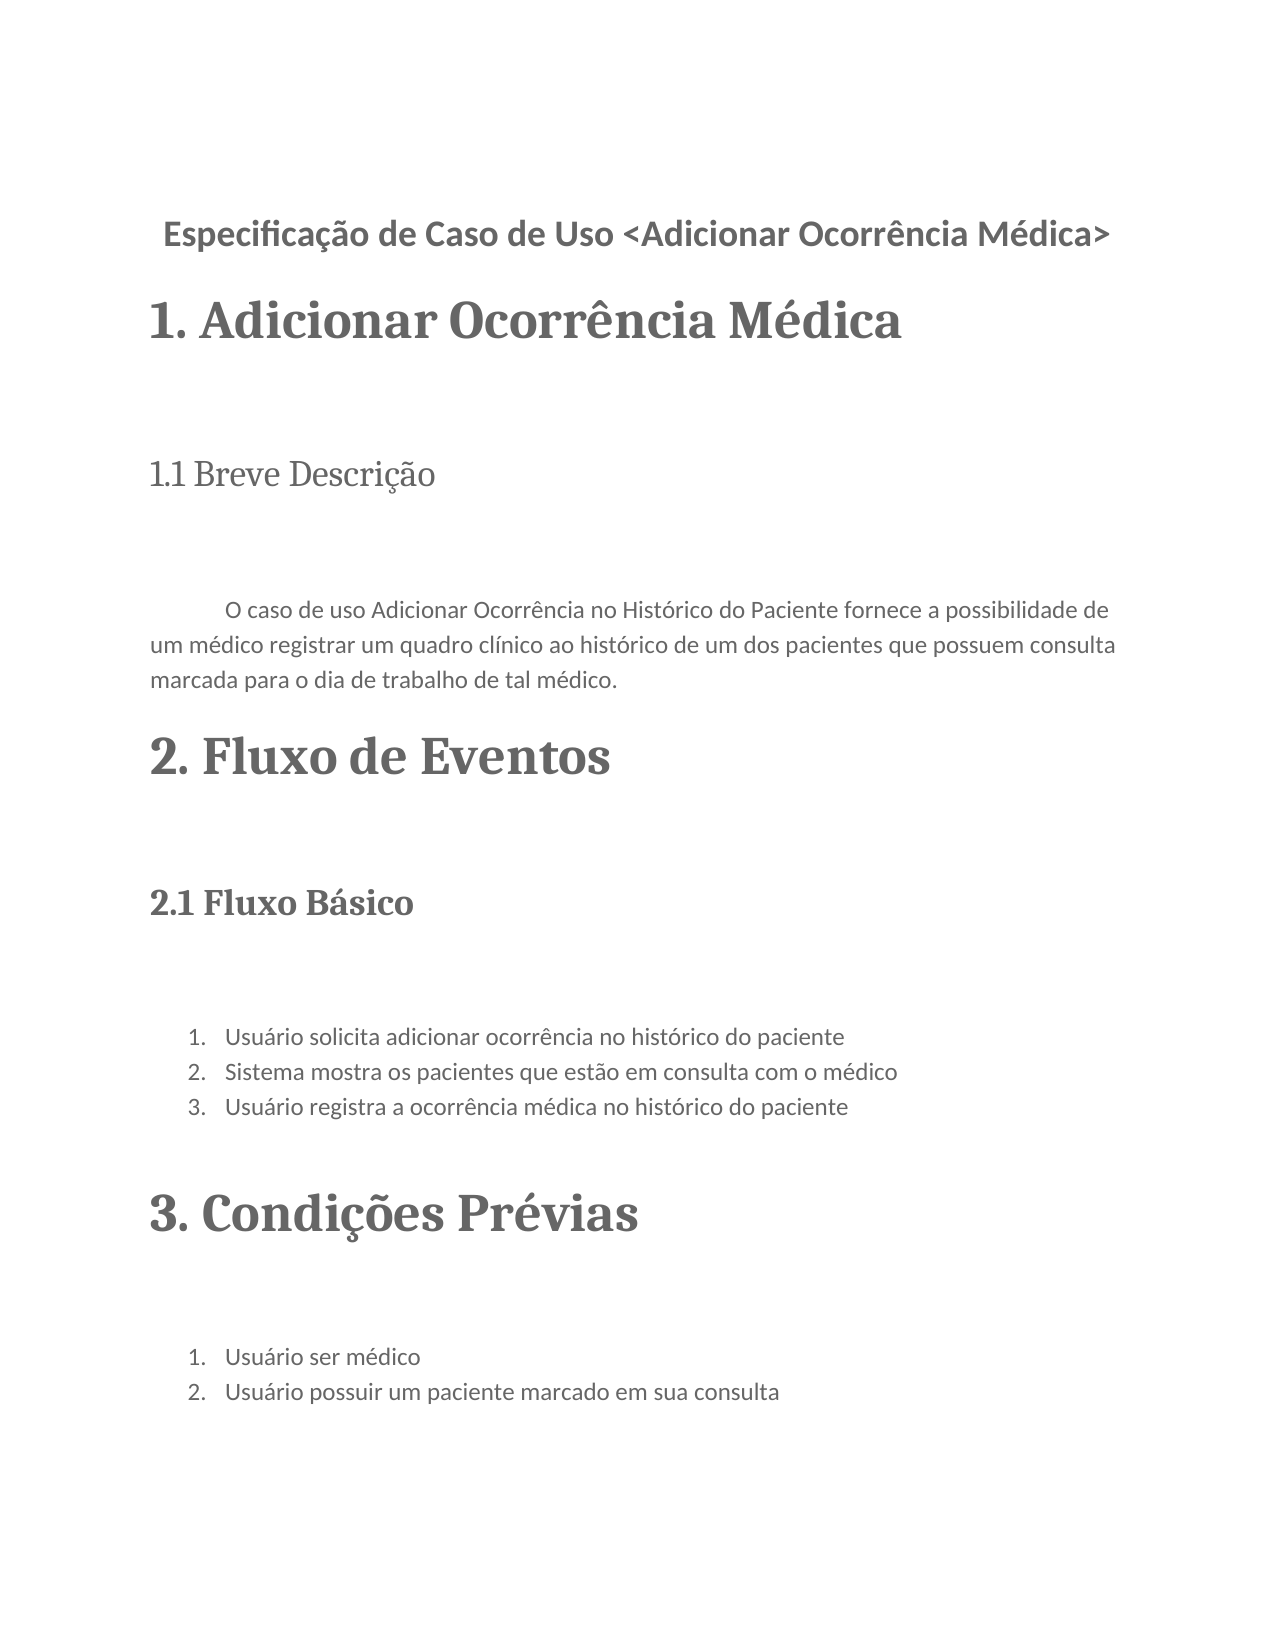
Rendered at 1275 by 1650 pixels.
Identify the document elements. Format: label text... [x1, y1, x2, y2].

subtitle 1. Adicionar Ocorrência Médica [150, 313, 1125, 345]
text Especificação de Caso de Uso <Adicionar Ocorrência Médica> [150, 210, 1125, 256]
subtitle 1.1 Breve Descrição [389, 468, 1125, 491]
subtitle 3. Condições Prévias [349, 1206, 1125, 1238]
list Usuário solicita adicionar ocorrência no histórico do paciente [187, 1021, 1125, 1051]
subtitle 2. Fluxo de Eventos [150, 749, 1125, 781]
list Sistema mostra os pacientes que estão em consulta com o médico [187, 1056, 1125, 1086]
subtitle 1.1 Breve Descrição [150, 468, 394, 491]
subtitle 3. Condições Prévias [150, 1206, 354, 1238]
text O caso de uso Adicionar Ocorrência no Histórico do Paciente fornece a possibilidade de um médico registrar um quadro clínico ao histórico de um dos pacientes que possuem consulta marcada para o dia de trabalho de tal médico. [150, 594, 1125, 694]
list Usuário registra a ocorrência médica no histórico do paciente [187, 1091, 1125, 1121]
list Usuário ser médico [187, 1341, 1125, 1372]
list Usuário possuir um paciente marcado em sua consulta [187, 1376, 1125, 1407]
subtitle 2.1 Fluxo Básico [150, 892, 1125, 922]
